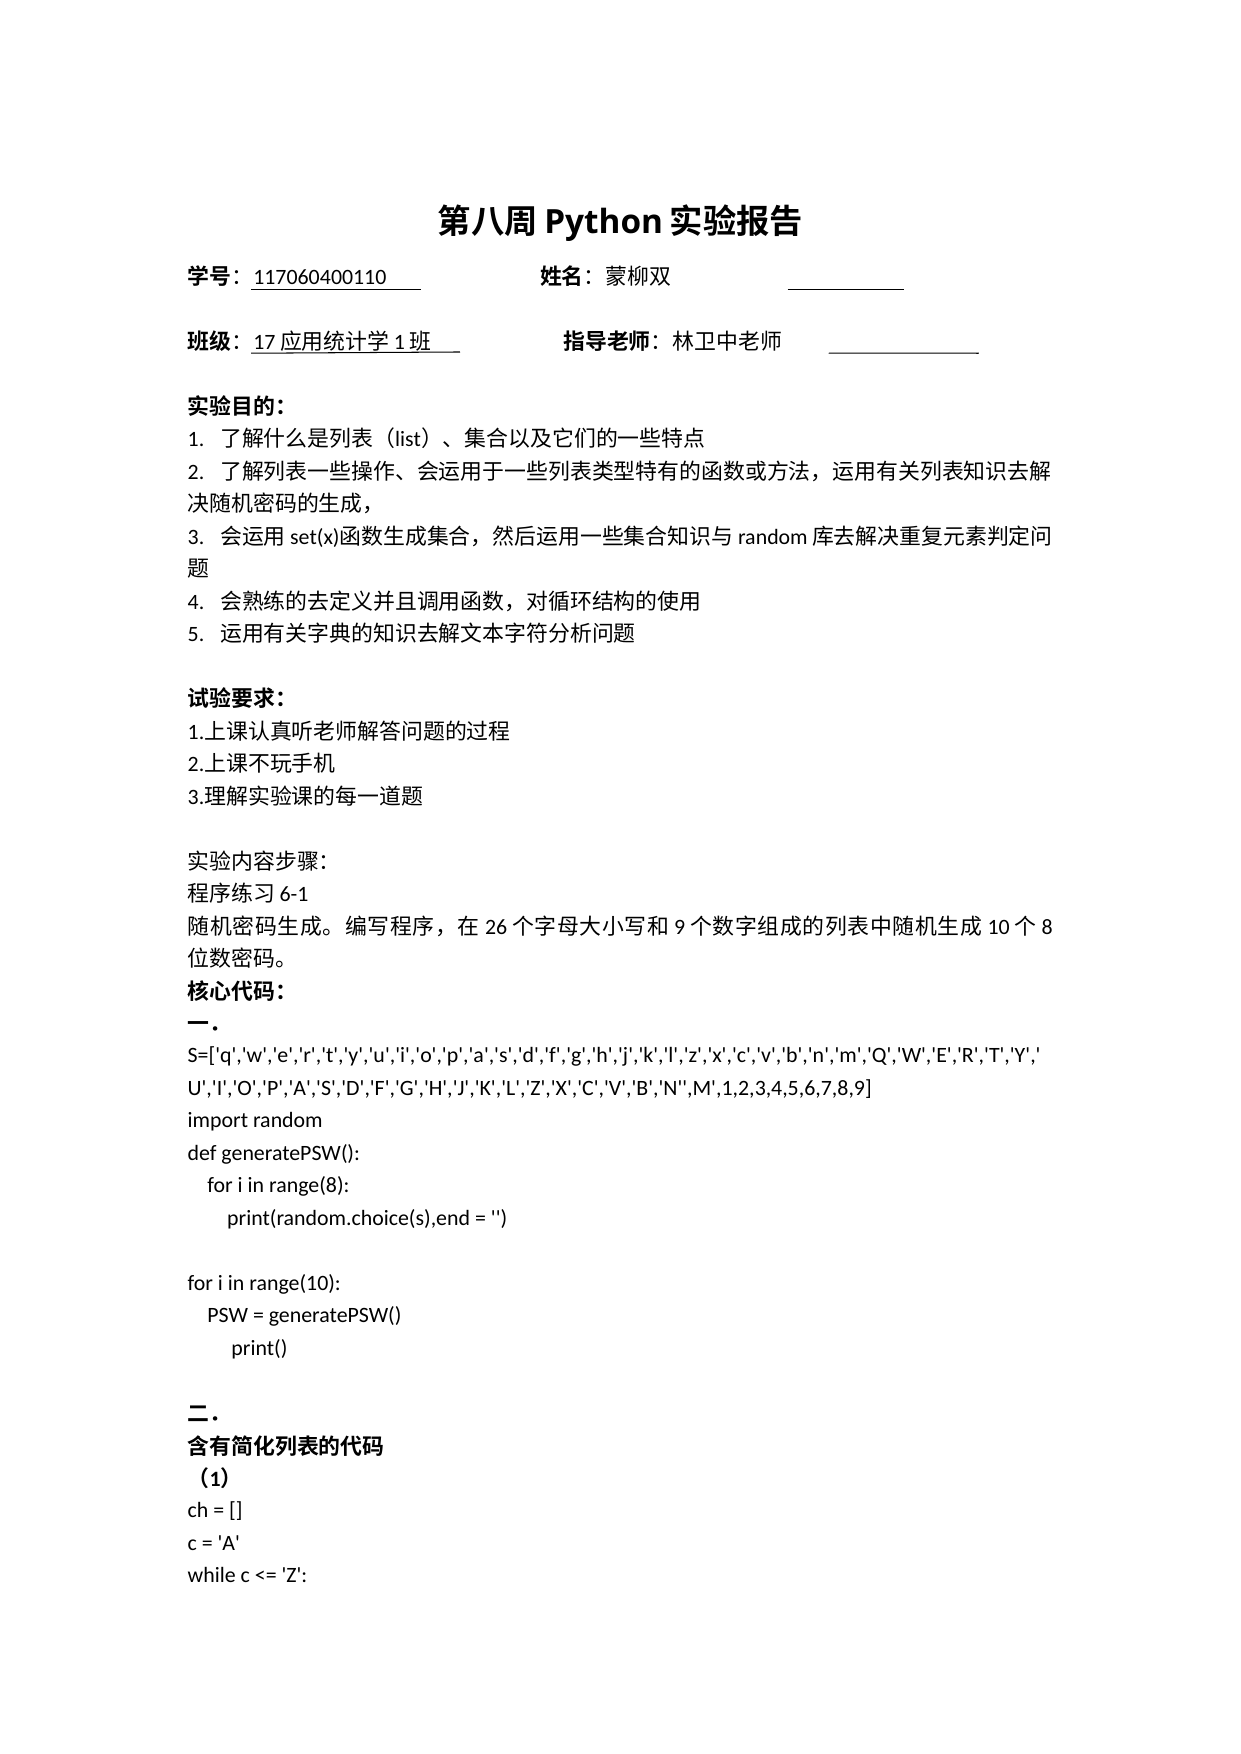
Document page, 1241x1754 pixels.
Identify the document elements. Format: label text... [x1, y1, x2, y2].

text for i in range(10): [187, 1266, 1053, 1298]
text c = 'A' [187, 1526, 1053, 1558]
text 含有简化列表的代码 [187, 1428, 1053, 1461]
text while c <= 'Z': [187, 1558, 1053, 1591]
list 1.上课认真听老师解答问题的过程 [187, 713, 1053, 746]
text import random [187, 1103, 1053, 1136]
text 学号：117060400110 姓名：蒙柳双 [187, 258, 1053, 291]
list 了解列表一些操作、会运用于一些列表类型特有的函数或方法，运用有关列表知识去解决随机密码的生成， [187, 453, 1053, 518]
text for i in range(8): [187, 1168, 1053, 1201]
list 了解什么是列表（list）、集合以及它们的一些特点 [187, 421, 1053, 453]
list 运用有关字典的知识去解文本字符分析问题 [187, 616, 1053, 648]
text 实验目的： [187, 388, 1053, 421]
text 试验要求： [187, 681, 1053, 713]
text 程序练习6-1 [187, 876, 1053, 908]
list 2.上课不玩手机 [187, 746, 1053, 778]
text 一． [187, 1006, 1053, 1038]
list 3.理解实验课的每一道题 [187, 778, 1053, 811]
text 实验内容步骤： [187, 843, 1053, 876]
text 二． [187, 1396, 1053, 1428]
text print(random.choice(s),end = '') [187, 1201, 1053, 1233]
text PSW = generatePSW() [187, 1298, 1053, 1331]
text 随机密码生成。编写程序，在26个字母大小写和9个数字组成的列表中随机生成10个8位数密码。 [187, 908, 1053, 973]
text （1） [187, 1461, 1053, 1493]
title 第八周Python实验报告 [187, 187, 1053, 252]
list 会运用set(x)函数生成集合，然后运用一些集合知识与random库去解决重复元素判定问题 [187, 518, 1053, 583]
text def generatePSW(): [187, 1136, 1053, 1168]
text 班级：17应用统计学1班 指导老师：林卫中老师 [187, 323, 1053, 356]
text ch = [] [187, 1493, 1053, 1526]
list 会熟练的去定义并且调用函数，对循环结构的使用 [187, 583, 1053, 616]
text S=['q','w','e','r','t','y','u','i','o','p','a','s','d','f','g','h','j','k','l','z','x','c','v','b','n','m','Q','W','E','R','T','Y','U','I','O','P','A','S','D','F','G','H','J','K','L','Z','X','C','V','B','N'',M',1,2,3,4,5,6,7,8,9] [187, 1038, 1053, 1103]
text print() [187, 1331, 1053, 1363]
text 核心代码： [187, 973, 1053, 1006]
